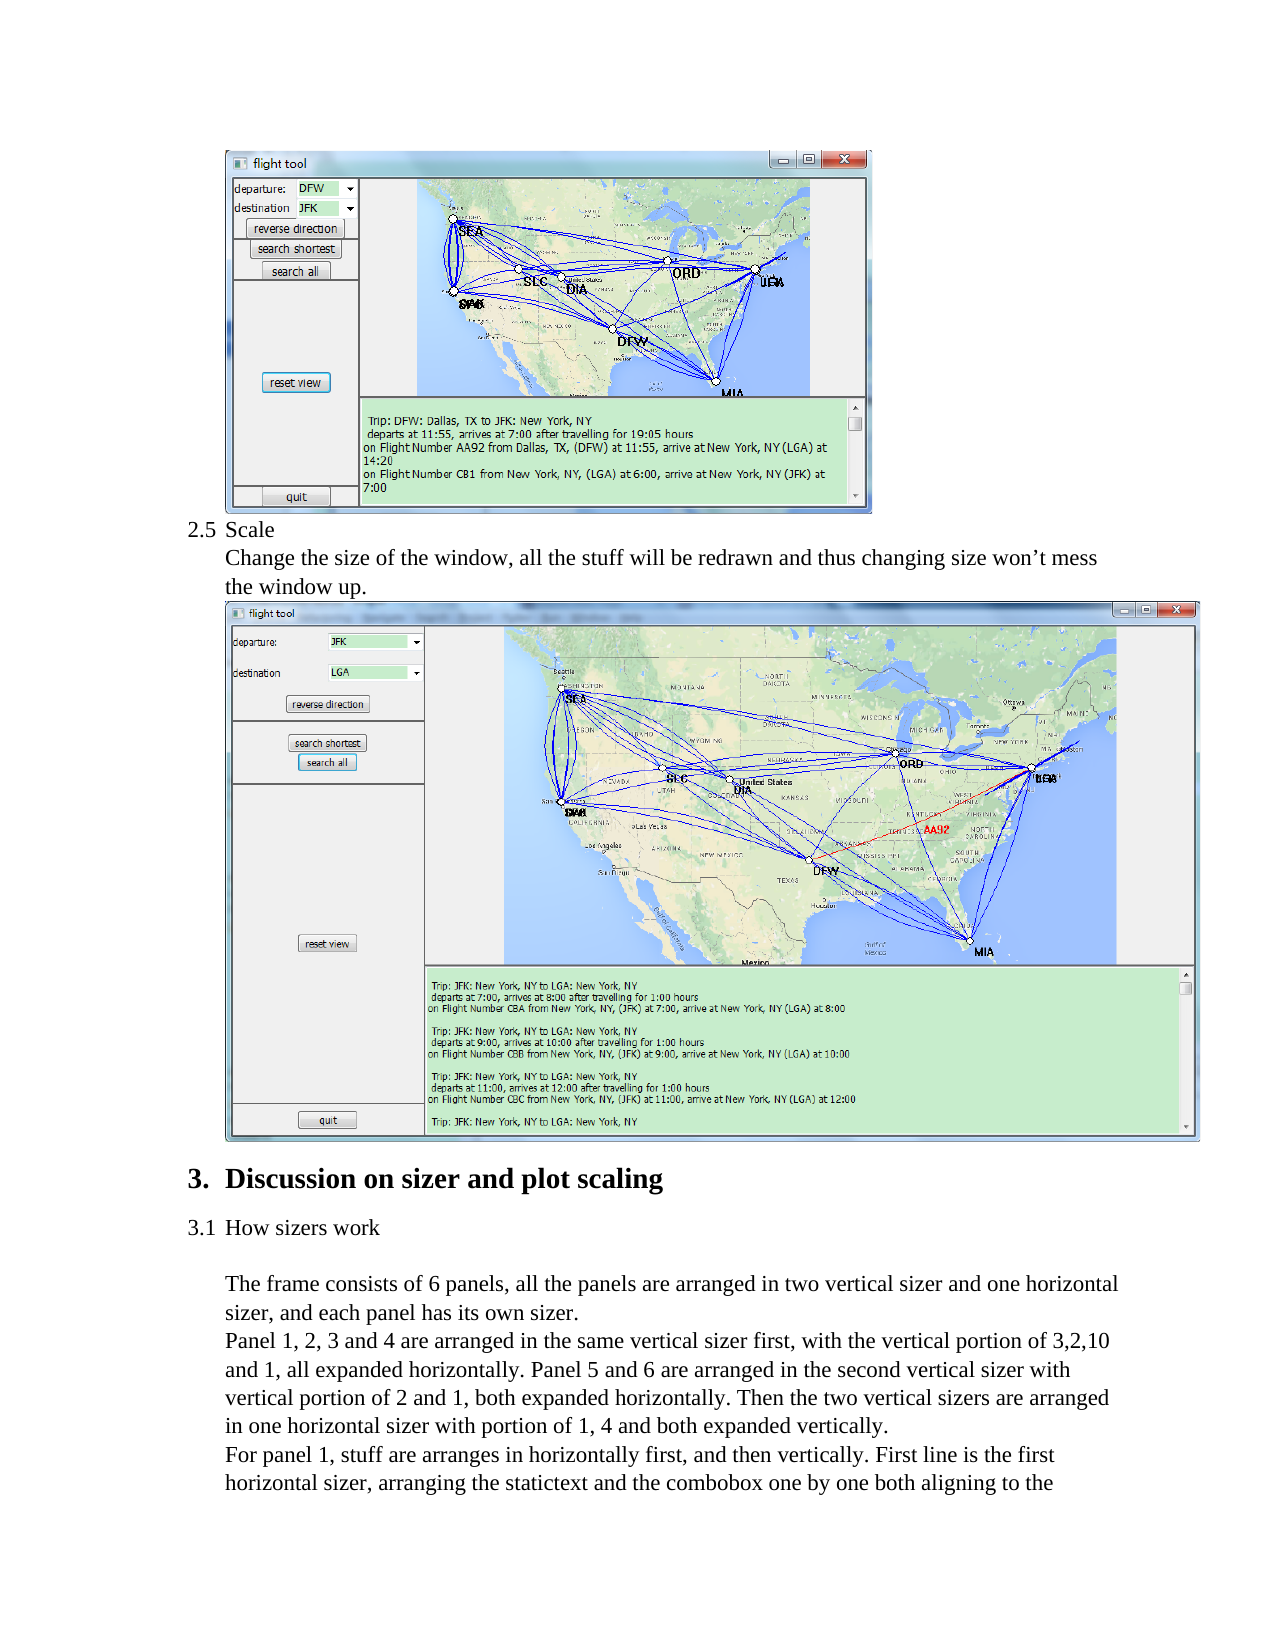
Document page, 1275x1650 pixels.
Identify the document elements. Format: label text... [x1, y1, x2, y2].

list Panel 1, 2, 3 and 4 are arranged in the same vertical sizer first, with the vertical portion of 3,2,10 and 1, all expanded horizontally. Panel 5 and 6 are arranged in the second vertical sizer with vertical portion of 2 and 1, both expanded horizontally. Then the two vertical sizers are arranged in one horizontal sizer with portion of 1, 4 and both expanded vertically. [225, 1327, 1125, 1439]
list The frame consists of 6 panels, all the panels are arranged in two vertical sizer and one horizontal sizer, and each panel has its own sizer. [225, 1270, 1125, 1325]
list How sizers work [187, 1213, 1125, 1240]
list Scale [187, 516, 1125, 542]
picture [225, 150, 873, 514]
picture [225, 601, 1200, 1142]
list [225, 1441, 1125, 1496]
list Change the size of the window, all the stuff will be redrawn and thus changing size won’t mess the window up. [225, 544, 1125, 599]
subtitle Discussion on sizer and plot scaling [187, 1161, 1125, 1194]
